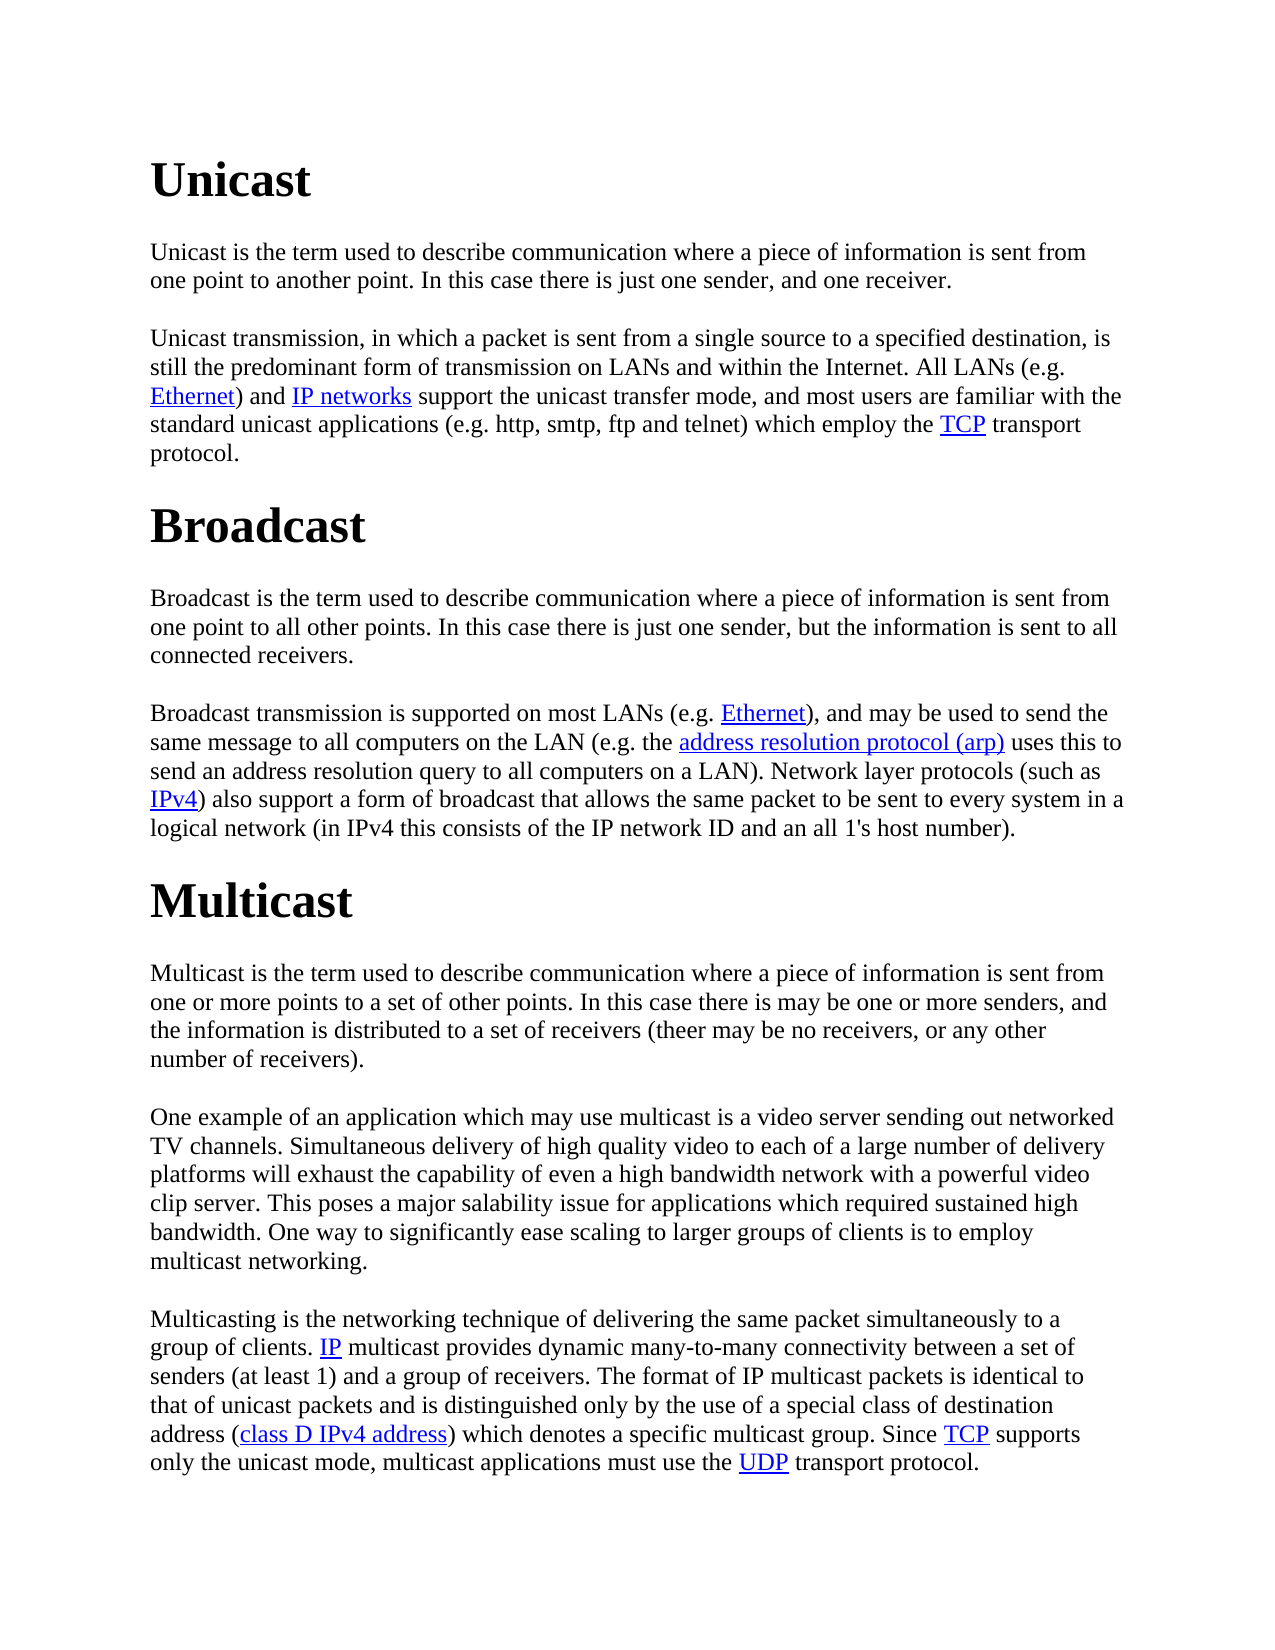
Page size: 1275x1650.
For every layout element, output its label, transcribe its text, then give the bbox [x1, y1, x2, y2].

text Broadcast is the term used to describe communication where a piece of information is sent from one point to all other points. In this case there is just one sender, but the information is sent to all connected receivers. [150, 583, 1125, 669]
text One example of an application which may use multicast is a video server sending out networked TV channels. Simultaneous delivery of high quality video to each of a large number of delivery platforms will exhaust the capability of even a high bandwidth network with a powerful video clip server. This poses a major salability issue for applications which required sustained high bandwidth. One way to significantly ease scaling to larger groups of clients is to employ multicast networking. [150, 1102, 1125, 1274]
text Broadcast [150, 496, 1125, 554]
text Multicast [150, 871, 1125, 929]
text Unicast [150, 150, 1125, 207]
text Multicasting is the networking technique of delivering the same packet simultaneously to a group of clients. IP multicast provides dynamic many-to-many connectivity between a set of senders (at least 1) and a group of receivers. The format of IP multicast packets is identical to that of unicast packets and is distinguished only by the use of a special class of destination address (class D IPv4 address) which denotes a specific multicast group. Since TCP supports only the unicast mode, multicast applications must use the UDP transport protocol. [150, 1304, 1125, 1476]
text Unicast transmission, in which a packet is sent from a single source to a specified destination, is still the predominant form of transmission on LANs and within the Internet. All LANs (e.g. Ethernet) and IP networks support the unicast transfer mode, and most users are familiar with the standard unicast applications (e.g. http, smtp, ftp and telnet) which employ the TCP transport protocol. [150, 323, 1125, 467]
text Multicast is the term used to describe communication where a piece of information is sent from one or more points to a set of other points. In this case there is may be one or more senders, and the information is distributed to a set of receivers (theer may be no receivers, or any other number of receivers). [150, 958, 1125, 1073]
text Unicast is the term used to describe communication where a piece of information is sent from one point to another point. In this case there is just one sender, and one receiver. [150, 237, 1125, 294]
text Broadcast transmission is supported on most LANs (e.g. Ethernet), and may be used to send the same message to all computers on the LAN (e.g. the address resolution protocol (arp) uses this to send an address resolution query to all computers on a LAN). Network layer protocols (such as IPv4) also support a form of broadcast that allows the same packet to be sent to every system in a logical network (in IPv4 this consists of the IP network ID and an all 1's host number). [150, 698, 1125, 842]
